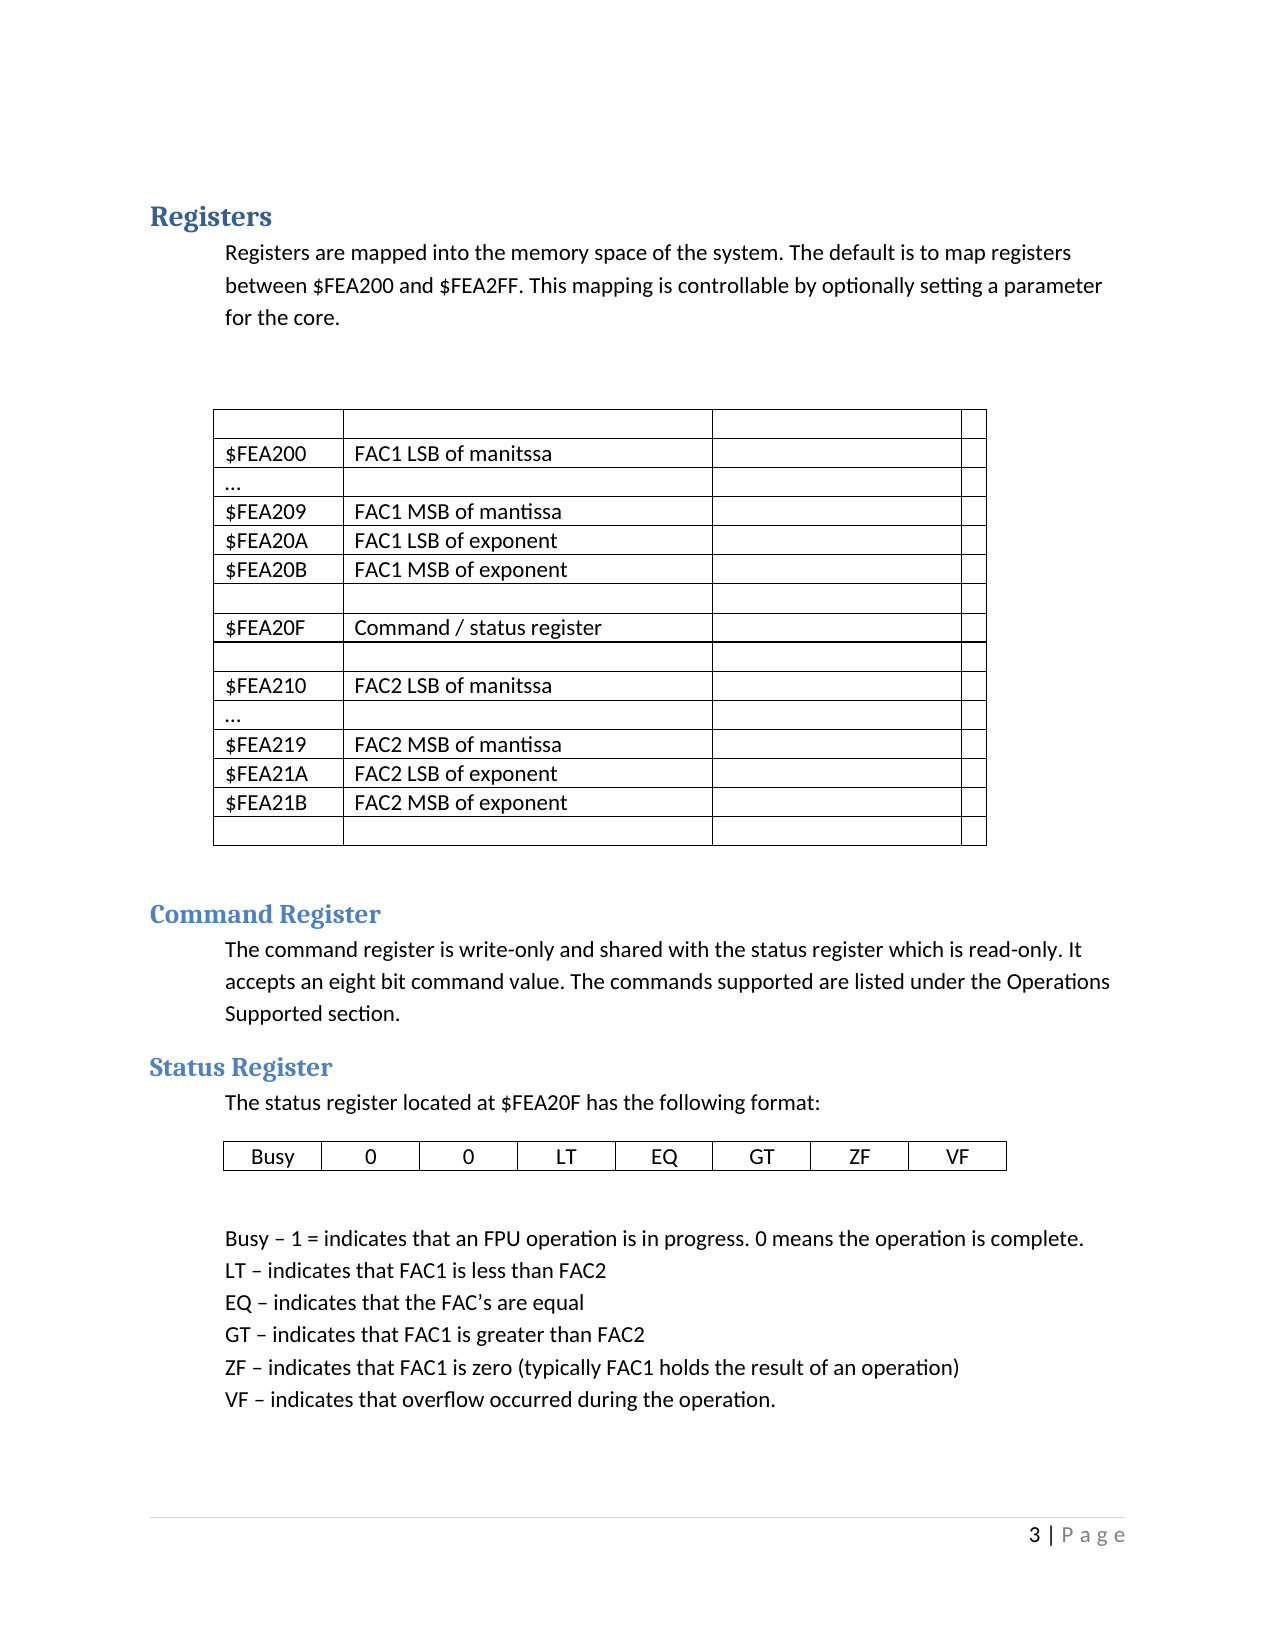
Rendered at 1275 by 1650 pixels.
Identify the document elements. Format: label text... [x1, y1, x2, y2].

table_cell FAC1 MSB of mantissa [344, 497, 712, 525]
table_cell [214, 817, 343, 845]
table_cell [962, 672, 986, 699]
table_cell [713, 468, 961, 496]
table_cell [713, 439, 961, 467]
table_cell $FEA21B [214, 788, 343, 816]
text Busy – 1 = indicates that an FPU operation is in progress. 0 means the operation is complete. [150, 1224, 1125, 1252]
text ZF – indicates that FAC1 is zero (typically FAC1 holds the result of an operation) [225, 1353, 1125, 1381]
table_cell [962, 614, 986, 641]
table_cell [713, 788, 961, 816]
table_cell Command / status register [344, 614, 712, 641]
table_header [214, 410, 343, 438]
table_header ZF [811, 1142, 908, 1170]
table_cell [713, 526, 961, 554]
table_cell [962, 817, 986, 845]
table_cell [344, 584, 712, 612]
table_cell [344, 468, 712, 496]
table_cell FAC1 LSB of exponent [344, 526, 712, 554]
table_cell [962, 439, 986, 467]
text Registers are mapped into the memory space of the system. The default is to map registers between $FEA200 and $FEA2FF. This mapping is controllable by optionally setting a parameter for the core. [225, 238, 1125, 331]
subtitle Command Register [150, 899, 1125, 930]
table_cell FAC1 MSB of exponent [344, 555, 712, 583]
text LT – indicates that FAC1 is less than FAC2 [225, 1256, 1125, 1284]
table_cell [962, 701, 986, 729]
table_cell [713, 701, 961, 729]
table_cell [962, 497, 986, 525]
text GT – indicates that FAC1 is greater than FAC2 [225, 1321, 1125, 1348]
table_cell $FEA219 [214, 730, 343, 758]
table_cell [962, 643, 986, 671]
table_header [962, 410, 986, 438]
table_cell $FEA20B [214, 555, 343, 583]
table_cell FAC2 MSB of exponent [344, 788, 712, 816]
text The status register located at $FEA20F has the following format: [150, 1088, 1125, 1116]
table_cell [713, 817, 961, 845]
table_cell [713, 730, 961, 758]
table_cell [713, 497, 961, 525]
table_cell $FEA209 [214, 497, 343, 525]
table_header [344, 410, 712, 438]
subtitle Registers [150, 200, 1125, 233]
table_cell [713, 672, 961, 699]
table_header GT [713, 1142, 810, 1170]
table_header Busy [224, 1142, 321, 1170]
table_cell [713, 614, 961, 641]
text The command register is write-only and shared with the status register which is read-only. It accepts an eight bit command value. The commands supported are listed under the Operations Supported section. [225, 935, 1125, 1027]
table_cell $FEA20F [214, 614, 343, 641]
table_header [713, 410, 961, 438]
table_cell [344, 701, 712, 729]
text EQ – indicates that the FAC’s are equal [225, 1288, 1125, 1316]
table_cell FAC2 MSB of mantissa [344, 730, 712, 758]
table_cell [962, 759, 986, 787]
table_cell FAC1 LSB of manitssa [344, 439, 712, 467]
table_cell [344, 817, 712, 845]
table_cell [214, 643, 343, 671]
table_cell [713, 584, 961, 612]
table_header 0 [420, 1142, 517, 1170]
table_cell … [214, 468, 343, 496]
table_cell [344, 643, 712, 671]
table_cell [713, 643, 961, 671]
table_header LT [518, 1142, 615, 1170]
table_cell [214, 584, 343, 612]
table_cell [962, 526, 986, 554]
table_cell $FEA210 [214, 672, 343, 699]
table_cell [962, 730, 986, 758]
table_cell [713, 555, 961, 583]
table_cell [962, 584, 986, 612]
table_cell [962, 788, 986, 816]
table_cell … [214, 701, 343, 729]
table_cell FAC2 LSB of exponent [344, 759, 712, 787]
text VF – indicates that overflow occurred during the operation. [225, 1385, 1125, 1413]
subtitle Status Register [150, 1052, 1125, 1083]
table_cell [962, 555, 986, 583]
table_cell $FEA21A [214, 759, 343, 787]
table_cell [962, 468, 986, 496]
table_header 0 [322, 1142, 419, 1170]
table_header EQ [616, 1142, 712, 1170]
table_cell FAC2 LSB of manitssa [344, 672, 712, 699]
table_cell $FEA200 [214, 439, 343, 467]
table_header VF [909, 1142, 1006, 1170]
table_cell [713, 759, 961, 787]
table_cell $FEA20A [214, 526, 343, 554]
